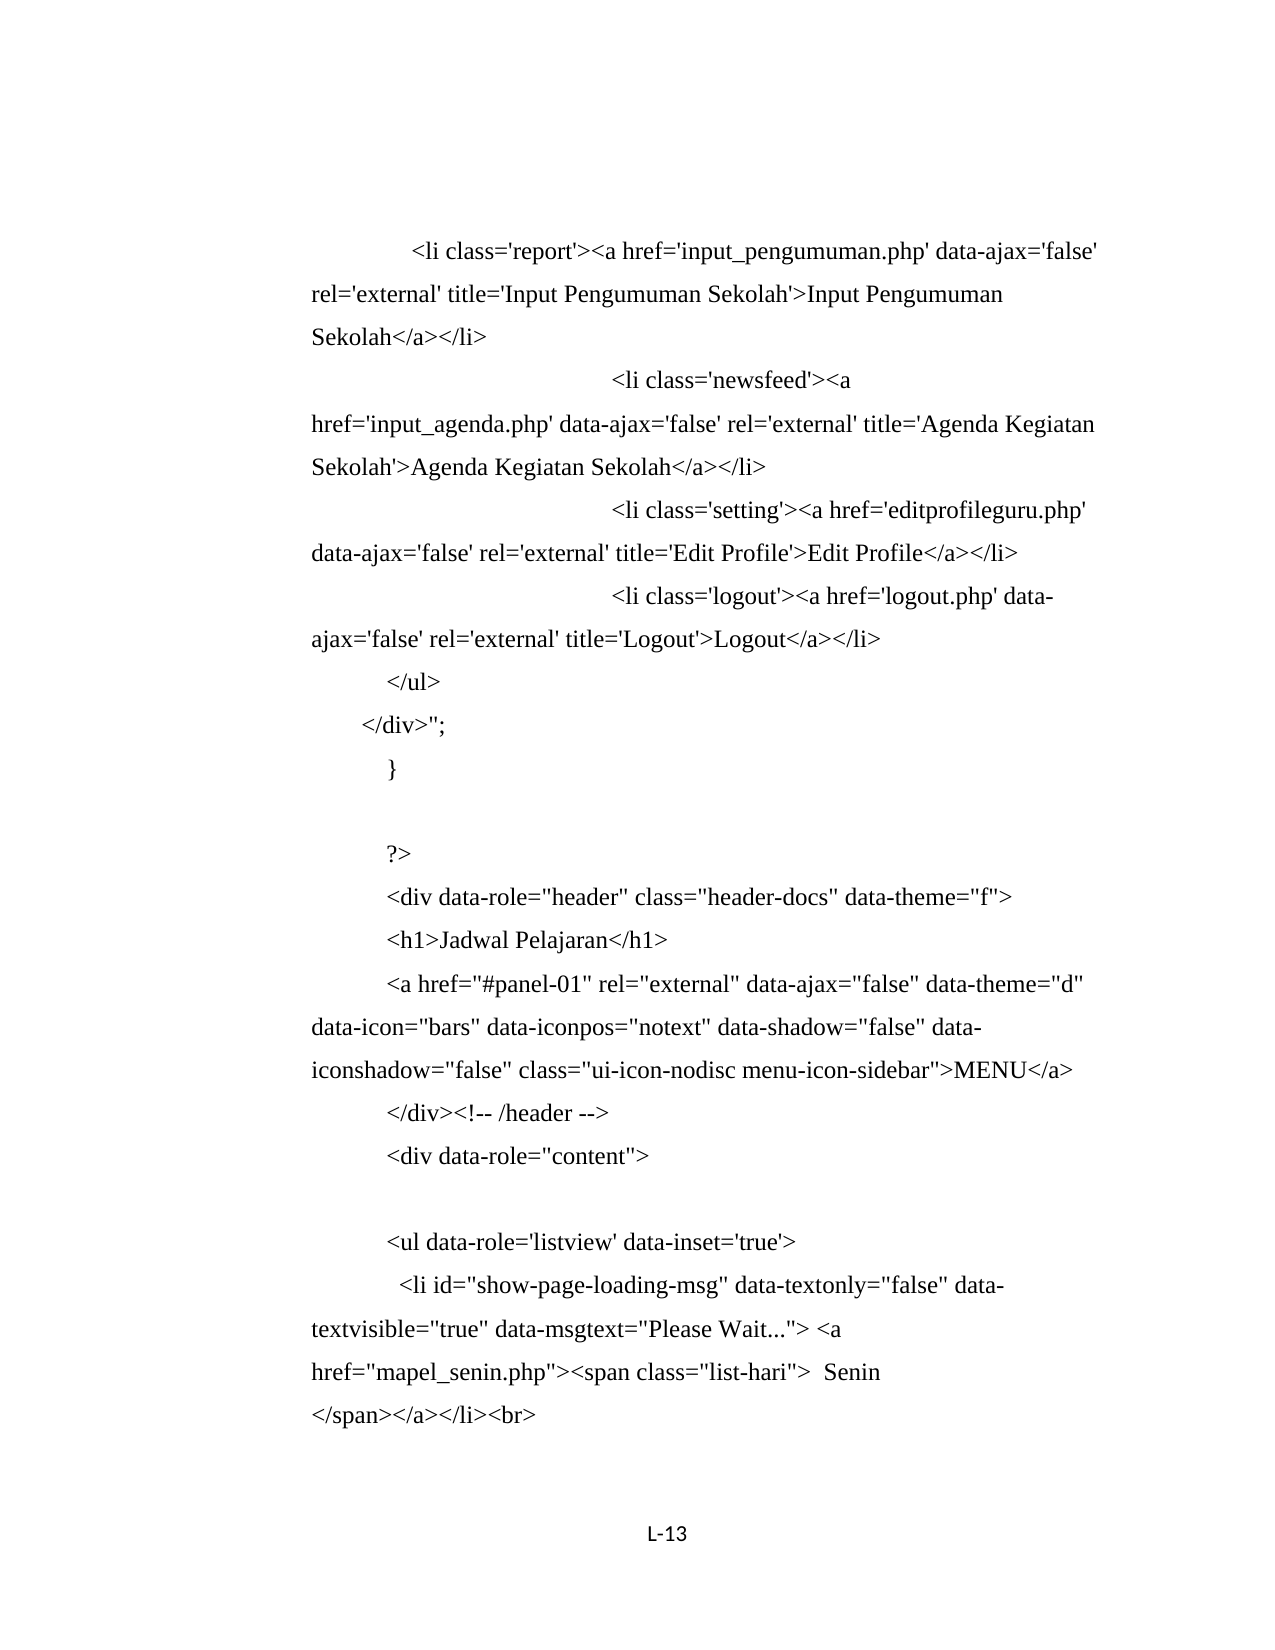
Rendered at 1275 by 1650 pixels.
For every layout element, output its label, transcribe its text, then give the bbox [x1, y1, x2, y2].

list <li class='logout'><a href='logout.php' data-ajax='false' rel='external' title='Logout'>Logout</a></li> [311, 581, 1098, 653]
list } [311, 754, 1098, 782]
list </ul> [311, 667, 1098, 696]
list <li class='report'><a href='input_pengumuman.php' data-ajax='false' rel='external' title='Input Pengumuman Sekolah'>Input Pengumuman Sekolah</a></li> [311, 236, 1098, 351]
list <div data-role="header" class="header-docs" data-theme="f"> [311, 882, 1098, 911]
list <li class='newsfeed'><a href='input_agenda.php' data-ajax='false' rel='external' title='Agenda Kegiatan Sekolah'>Agenda Kegiatan Sekolah</a></li> [311, 366, 1098, 481]
list <div data-role="content"> [311, 1141, 1098, 1170]
list </div><!-- /header --> [311, 1098, 1098, 1127]
list <h1>Jadwal Pelajaran</h1> [311, 926, 1098, 954]
list <a href="#panel-01" rel="external" data-ajax="false" data-theme="d" data-icon="bars" data-iconpos="notext" data-shadow="false" data-iconshadow="false" class="ui-icon-nodisc menu-icon-sidebar">MENU</a> [311, 969, 1098, 1084]
list <ul data-role='listview' data-inset='true'> [311, 1227, 1098, 1256]
list </div>"; [311, 711, 1098, 739]
list <li class='setting'><a href='editprofileguru.php' data-ajax='false' rel='external' title='Edit Profile'>Edit Profile</a></li> [311, 495, 1098, 567]
list ?> [311, 839, 1098, 868]
list <li id="show-page-loading-msg" data-textonly="false" data-textvisible="true" data-msgtext="Please Wait..."> <a href="mapel_senin.php"><span class="list-hari"> Senin </span></a></li><br> [311, 1271, 1098, 1429]
